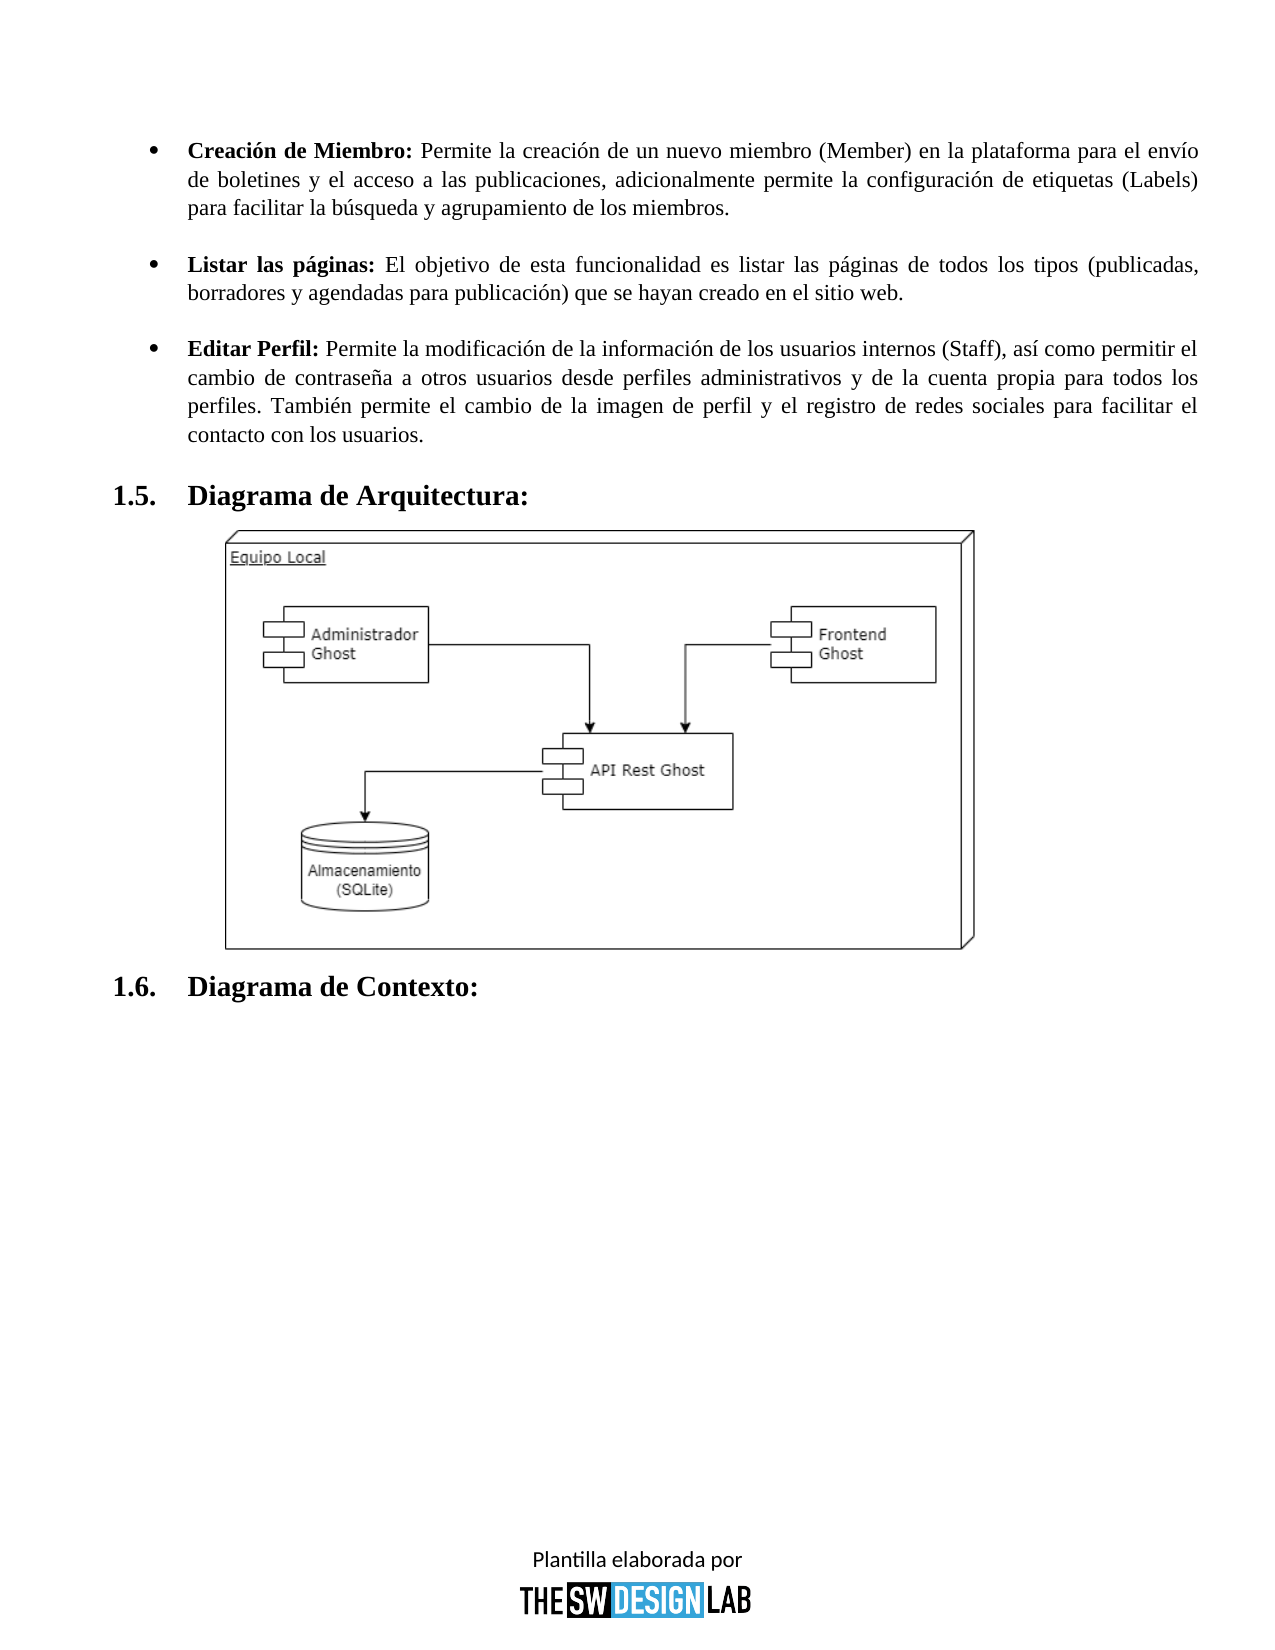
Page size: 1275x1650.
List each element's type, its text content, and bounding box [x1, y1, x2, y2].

list Listar las páginas: El objetivo de esta funcionalidad es listar las páginas de todos los tipos (publicadas, borradores y agendadas para publicación) que se hayan creado en el sitio web. [150, 251, 1200, 306]
list Editar Perfil: Permite la modificación de la información de los usuarios internos (Staff), así como permitir el cambio de contraseña a otros usuarios desde perfiles administrativos y de la cuenta propia para todos los perfiles. También permite el cambio de la imagen de perfil y el registro de redes sociales para facilitar el contacto con los usuarios. [150, 335, 1200, 447]
picture [225, 530, 976, 951]
list Diagrama de Contexto: [112, 969, 1200, 1003]
list Creación de Miembro: Permite la creación de un nuevo miembro (Member) en la plataforma para el envío de boletines y el acceso a las publicaciones, adicionalmente permite la configuración de etiquetas (Labels) para facilitar la búsqueda y agrupamiento de los miembros. [150, 137, 1200, 221]
picture [515, 1577, 760, 1624]
list Diagrama de Arquitectura: [112, 478, 1200, 511]
